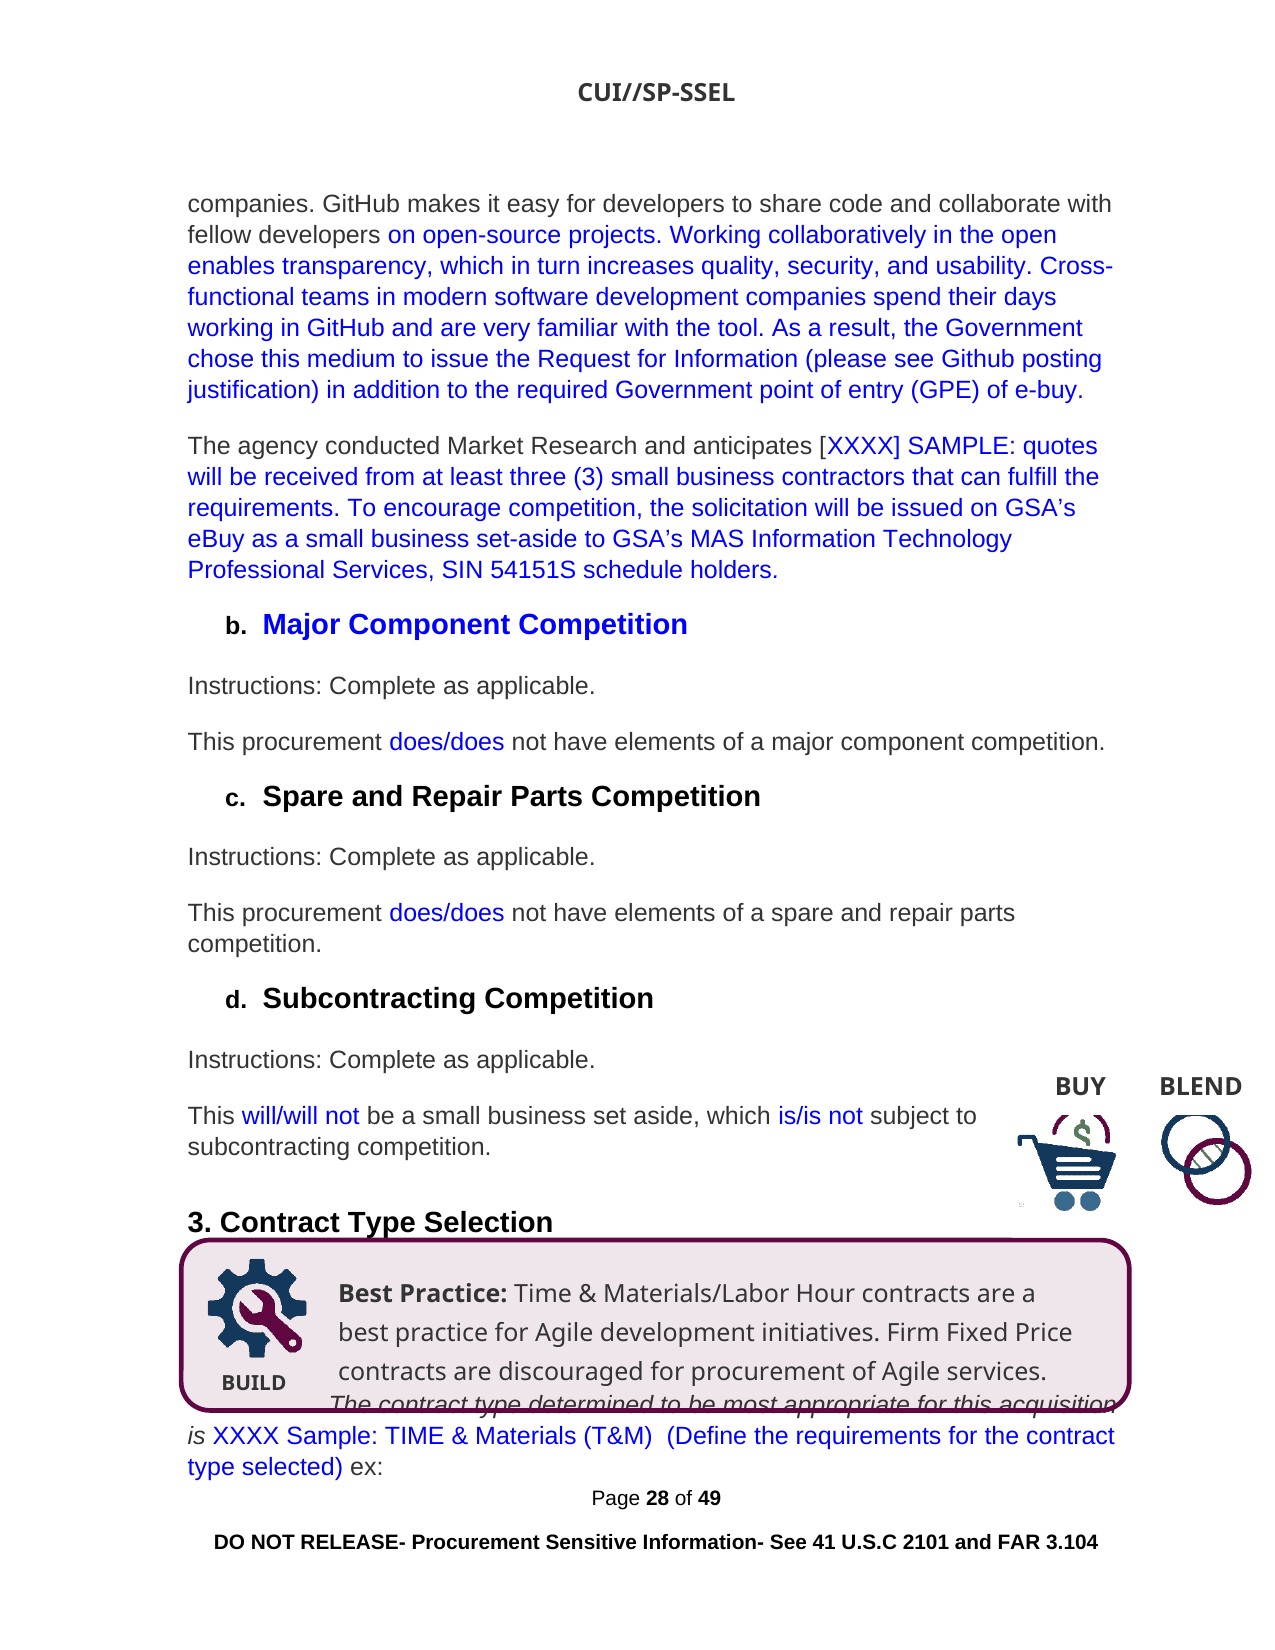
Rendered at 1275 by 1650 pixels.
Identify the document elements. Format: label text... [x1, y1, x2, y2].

subtitle Subcontracting Competition [225, 981, 1125, 1015]
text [187, 189, 1125, 404]
subtitle 3. Contract Type Selection [187, 1205, 1125, 1238]
text This will/will not be a small business set aside, which is/is not subject to subcontracting competition. [187, 1101, 1033, 1161]
text This procurement does/does not have elements of a major component competition. [187, 727, 1125, 756]
picture [1013, 1104, 1120, 1213]
text This procurement does/does not have elements of a spare and repair parts competition. [187, 898, 1125, 958]
text The contract type determined to be most appropriate for this acquisition is XXXX Sample: TIME & Materials (T&M) (Define the requirements for the contract type selected) ex: [187, 1403, 1125, 1481]
text Instructions: Complete as applicable. [187, 671, 1125, 700]
picture [201, 1252, 313, 1362]
picture [1158, 1115, 1256, 1207]
text Instructions: Complete as applicable. [187, 1045, 1125, 1074]
text Instructions: Complete as applicable. [187, 842, 1125, 871]
subtitle Major Component Competition [225, 607, 1125, 641]
subtitle Spare and Repair Parts Competition [225, 779, 1125, 812]
text The agency conducted Market Research and anticipates [XXXX] SAMPLE: quotes will be received from at least three (3) small business contractors that can fulfill the requirements. To encourage competition, the solicitation will be issued on GSA’s eBuy as a small business set-aside to GSA’s MAS Information Technology Professional Services, SIN 54151S schedule holders. [187, 431, 1125, 584]
